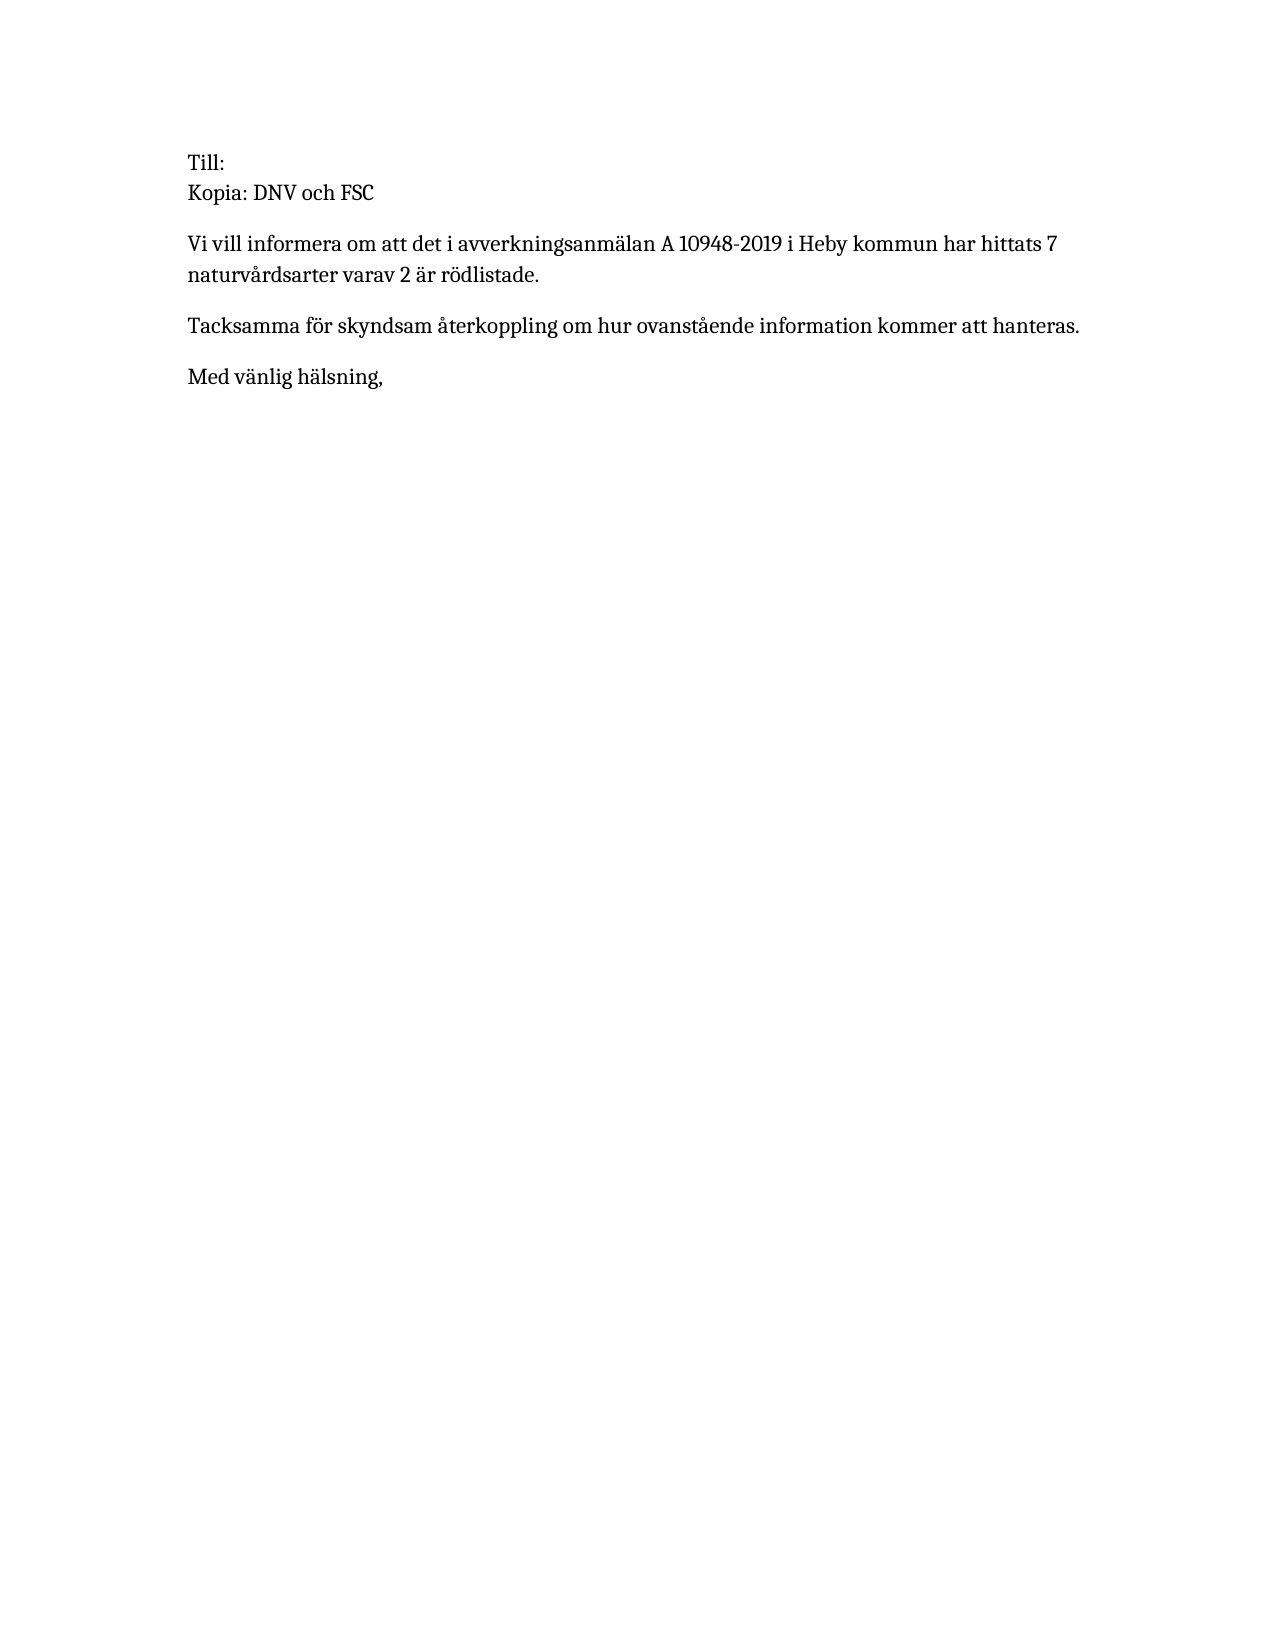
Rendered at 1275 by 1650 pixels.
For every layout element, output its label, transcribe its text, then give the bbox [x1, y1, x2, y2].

text Med vänlig hälsning, [187, 363, 1087, 420]
text Till: Kopia: DNV och FSC [187, 150, 1087, 207]
text Vi vill informera om att det i avverkningsanmälan A 10948-2019 i Heby kommun har hittats 7 naturvårdsarter varav 2 är rödlistade. [187, 231, 1087, 288]
text Tacksamma för skyndsam återkoppling om hur ovanstående information kommer att hanteras. [187, 312, 1087, 339]
